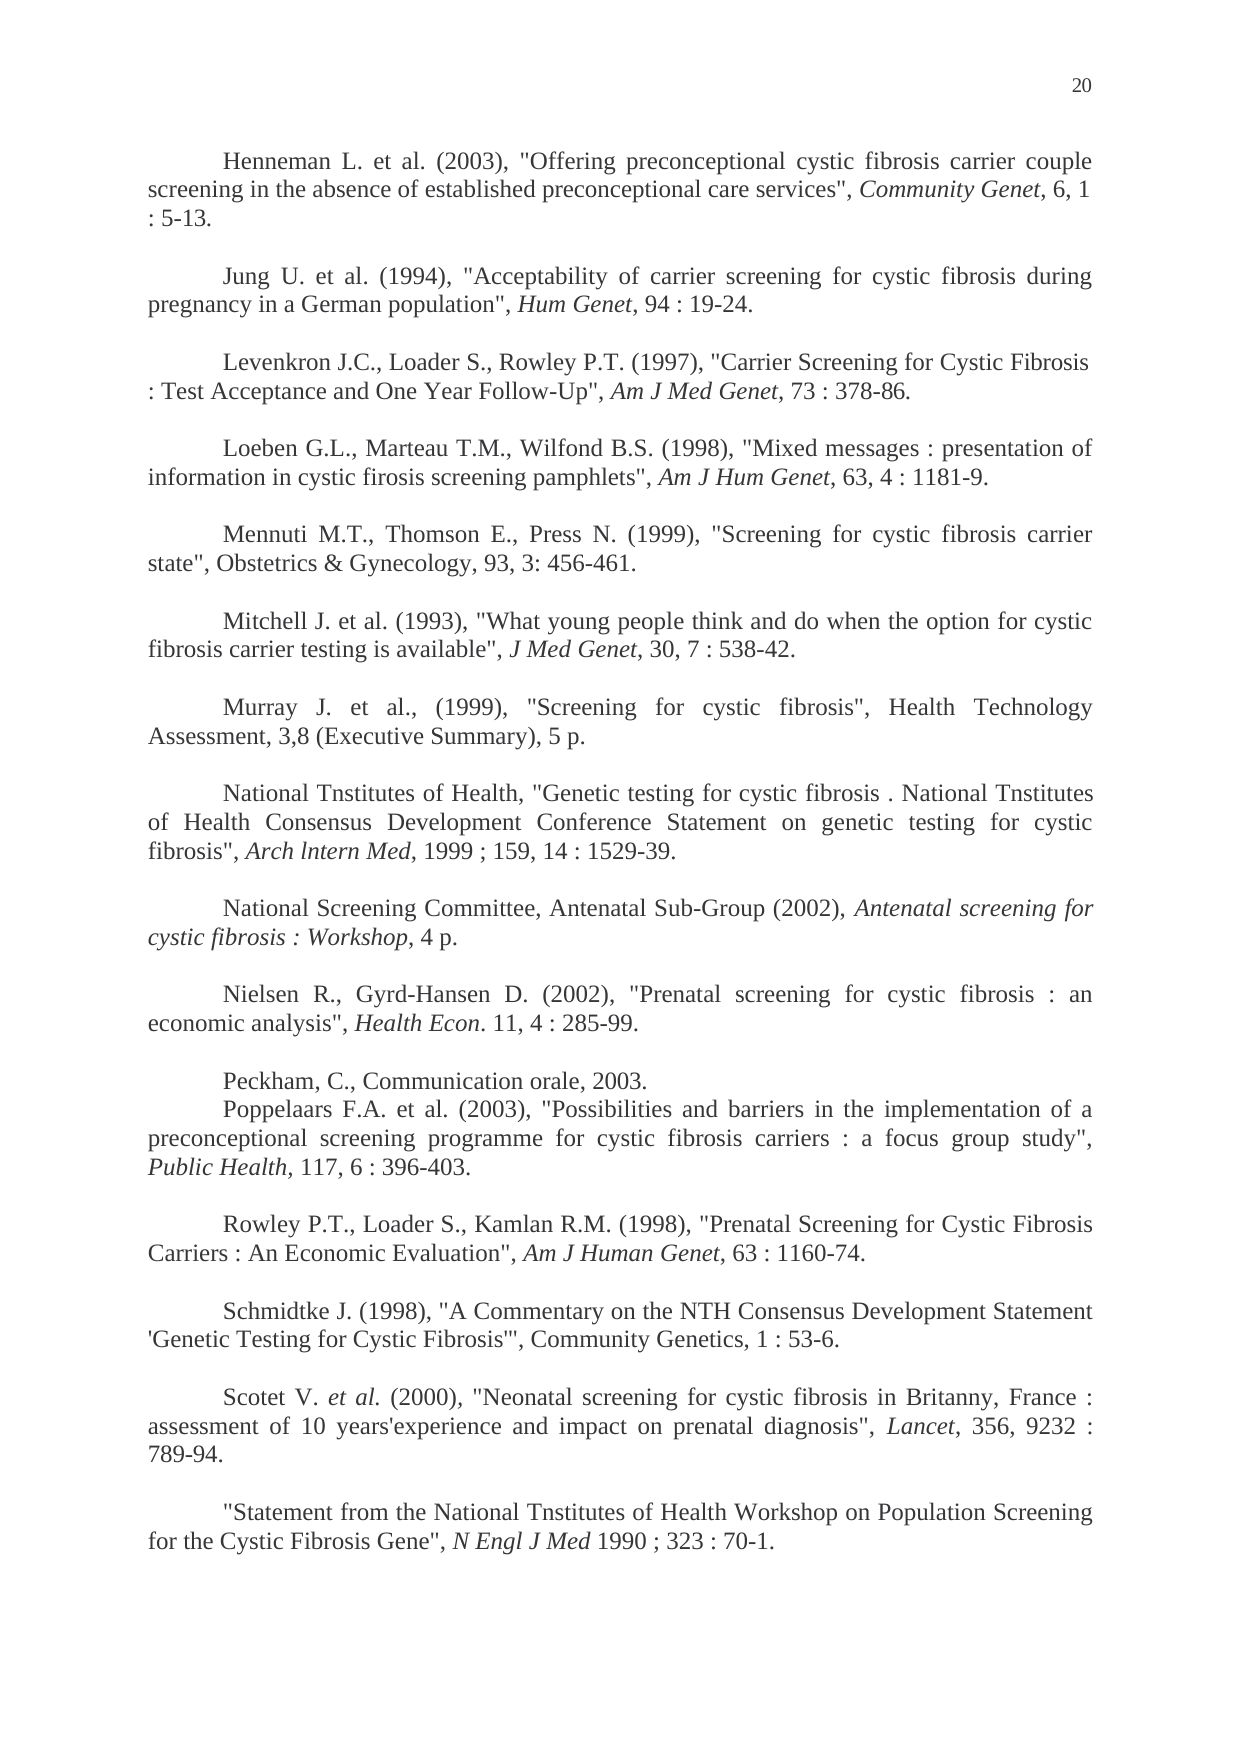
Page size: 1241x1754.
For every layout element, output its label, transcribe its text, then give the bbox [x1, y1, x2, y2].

text Rowley P.T., Loader S., Kamlan R.M. (1998), "Prenatal Screening for Cystic Fibrosis Carriers : An Economic Evaluation", Am J Human Genet, 63 : 1160-74. [148, 1209, 1094, 1267]
text Henneman L. et al. (2003), "Offering preconceptional cystic fibrosis carrier couple screening in the absence of established preconceptional care services", Community Genet, 6, 1 [148, 146, 1094, 203]
text : 5-13. [148, 203, 1111, 232]
text Schmidtke J. (1998), "A Commentary on the NTH Consensus Development Statement 'Genetic Testing for Cystic Fibrosis'", Community Genetics, 1 : 53-6. [148, 1296, 1094, 1353]
text Murray J. et al., (1999), "Screening for cystic fibrosis", Health Technology Assessment, 3,8 (Executive Summary), 5 p. [148, 692, 1094, 749]
text Loeben G.L., Marteau T.M., Wilfond B.S. (1998), "Mixed messages : presentation of information in cystic firosis screening pamphlets", Am J Hum Genet, 63, 4 : 1181-9. [148, 433, 1093, 491]
text Poppelaars F.A. et al. (2003), "Possibilities and barriers in the implementation of a preconceptional screening programme for cystic fibrosis carriers : a focus group study", Public Health, 117, 6 : 396-403. [148, 1094, 1094, 1181]
text Levenkron J.C., Loader S., Rowley P.T. (1997), "Carrier Screening for Cystic Fibrosis [223, 347, 1111, 376]
text Jung U. et al. (1994), "Acceptability of carrier screening for cystic fibrosis during pregnancy in a German population", Hum Genet, 94 : 19-24. [148, 261, 1093, 318]
text Nielsen R., Gyrd-Hansen D. (2002), "Prenatal screening for cystic fibrosis : an economic analysis", Health Econ. 11, 4 : 285-99. [148, 979, 1093, 1037]
text "Statement from the National Tnstitutes of Health Workshop on Population Screening for the Cystic Fibrosis Gene", N Engl J Med 1990 ; 323 : 70-1. [148, 1497, 1093, 1554]
text Mitchell J. et al. (1993), "What young people think and do when the option for cystic fibrosis carrier testing is available", J Med Genet, 30, 7 : 538-42. [148, 606, 1094, 663]
text Peckham, C., Communication orale, 2003. [223, 1066, 1111, 1094]
text Mennuti M.T., Thomson E., Press N. (1999), "Screening for cystic fibrosis carrier state", Obstetrics & Gynecology, 93, 3: 456-461. [148, 519, 1093, 577]
text Scotet V. et al. (2000), "Neonatal screening for cystic fibrosis in Britanny, France : assessment of 10 years'experience and impact on prenatal diagnosis", Lancet, 356, 9232 : 789-94. [148, 1382, 1094, 1468]
text National Tnstitutes of Health, "Genetic testing for cystic fibrosis . National Tnstitutes of Health Consensus Development Conference Statement on genetic testing for cystic fibrosis", Arch lntern Med, 1999 ; 159, 14 : 1529-39. [148, 778, 1094, 864]
text : Test Acceptance and One Year Follow-Up", Am J Med Genet, 73 : 378-86. [148, 376, 1111, 404]
text National Screening Committee, Antenatal Sub-Group (2002), Antenatal screening for cystic fibrosis : Workshop, 4 p. [148, 893, 1094, 951]
